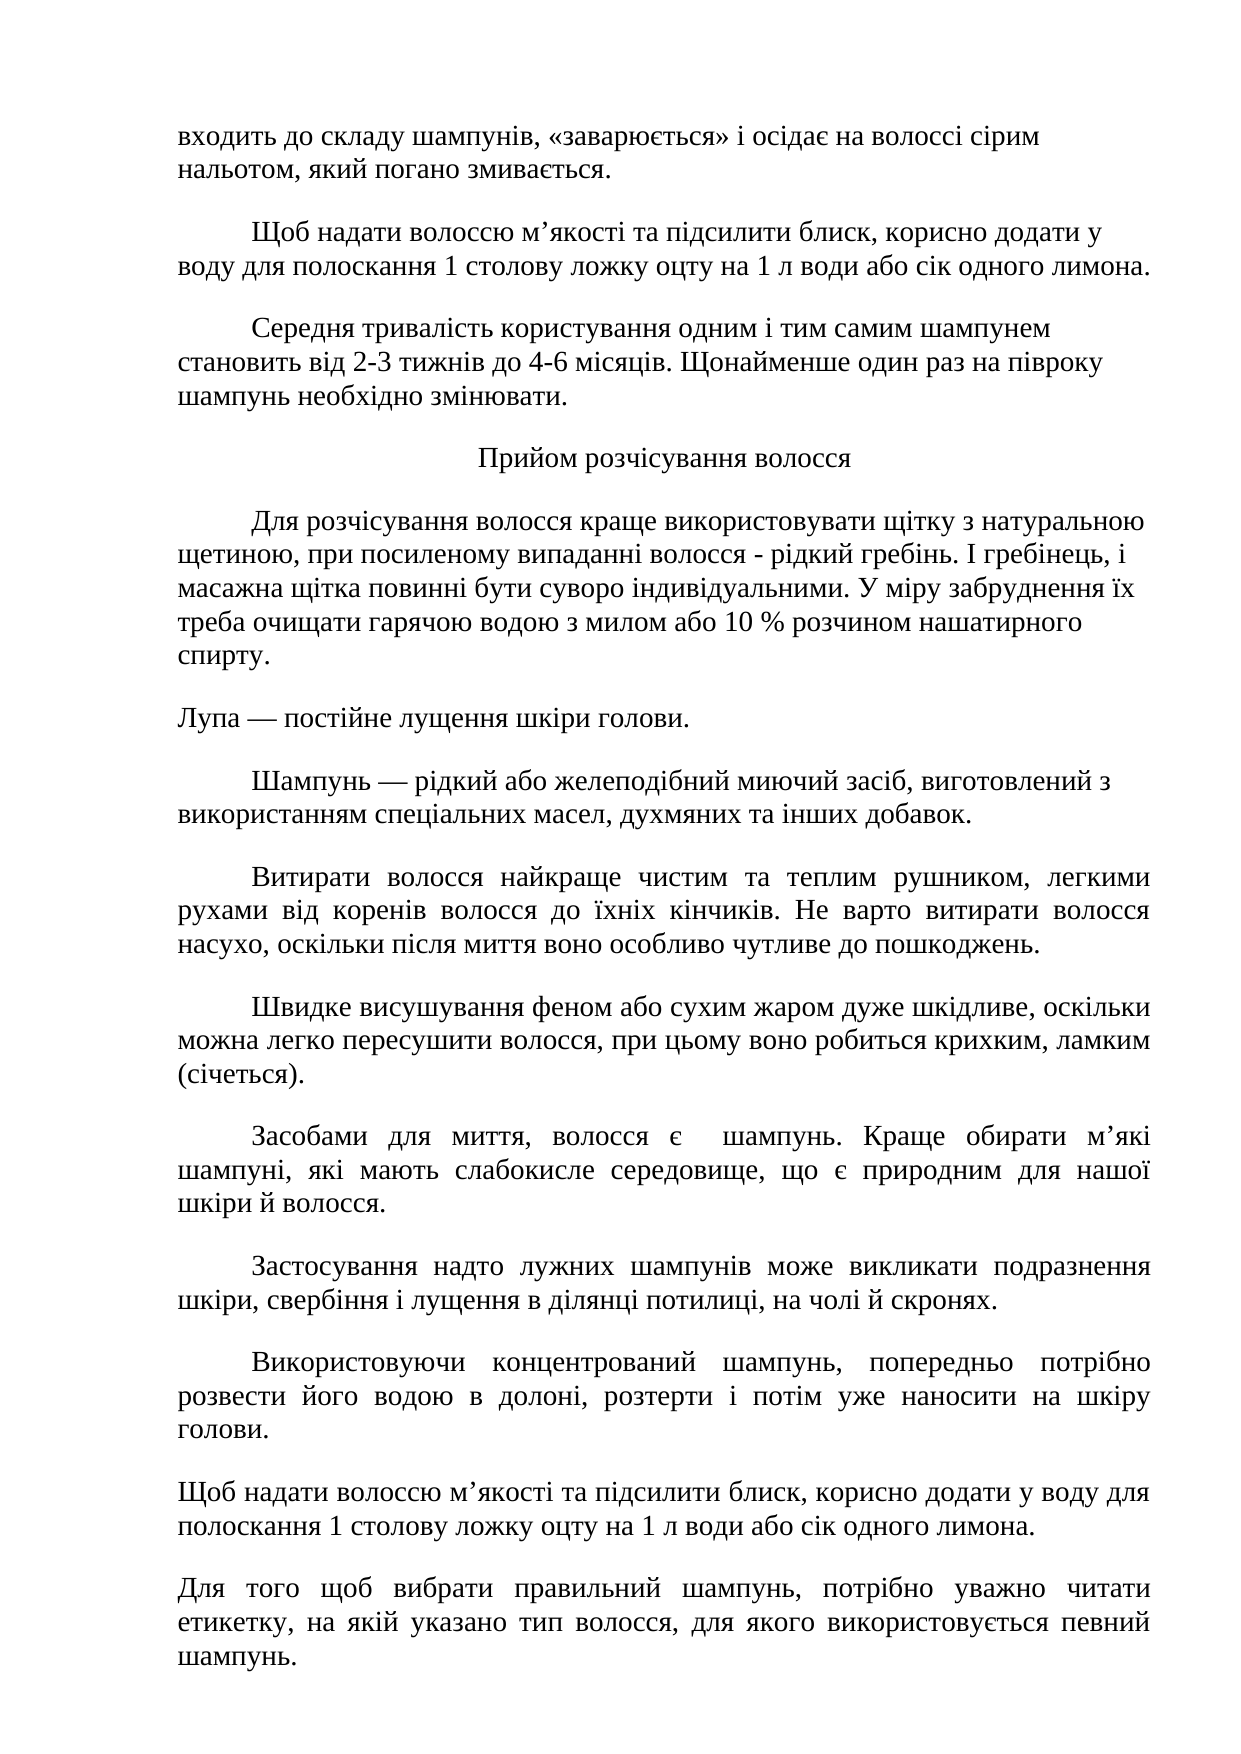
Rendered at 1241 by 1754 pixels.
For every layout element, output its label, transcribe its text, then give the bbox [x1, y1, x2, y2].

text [177, 118, 1152, 185]
text Щоб надати волоссю м’якості та підсилити блиск, корисно додати у воду для полоскання 1 столову ложку оцту на 1 л води або сік одного лимона. [177, 214, 1152, 281]
text Лупа — постійне лущення шкіри голови. [177, 700, 1152, 733]
text Середня тривалість користування одним і тим самим шампунем становить від 2-3 тижнів до 4-6 місяців. Щонайменше один раз на півроку шампунь необхідно змінювати. [177, 311, 1152, 411]
text Щоб надати волоссю м’якості та підсилити блиск, корисно додати у воду для полоскання 1 столову ложку оцту на 1 л води або сік одного лимона. [177, 1474, 1152, 1541]
text Для розчісування волосся краще використовувати щітку з натуральною щетиною, при посиленому випаданні волосся - рідкий гребінь. І гребінець, і масажна щітка повинні бути суворо індивідуальними. У міру забруднення їх треба очищати гарячою водою з милом або 10 % розчином нашатирного спирту. [177, 503, 1152, 671]
text Швидке висушування феном або сухим жаром дуже шкідливе, оскільки можна легко пересушити волосся, при цьому воно робиться крихким, ламким (січеться). [177, 989, 1152, 1089]
text Шампунь — рідкий або желеподібний миючий засіб, виготовлений з використанням спеціальних масел, духмяних та інших добавок. [177, 763, 1152, 830]
text Засобами для миття, волосся є шампунь. Краще обирати м’які шампуні, які мають слабокисле середовище, що є природним для нашої шкіри й волосся. [177, 1118, 1152, 1219]
text Використовуючи концентрований шампунь, попередньо потрібно розвести його водою в долоні, розтерти і потім уже наносити на шкіру голови. [177, 1344, 1152, 1445]
text Витирати волосся найкраще чистим та теплим рушником, легкими рухами від коренів волосся до їхніх кінчиків. Не варто витирати волосся насухо, оскільки після миття воно особливо чутливе до пошкоджень. [177, 859, 1152, 959]
text Для того щоб вибрати правильний шампунь, потрібно уважно читати етикетку, на якій указано тип волосся, для якого використовується певний шампунь. [177, 1571, 1152, 1671]
text Застосування надто лужних шампунів може викликати подразнення шкіри, свербіння і лущення в ділянці потилиці, на чолі й скронях. [177, 1248, 1152, 1315]
text Прийом розчісування волосся [177, 440, 1152, 474]
